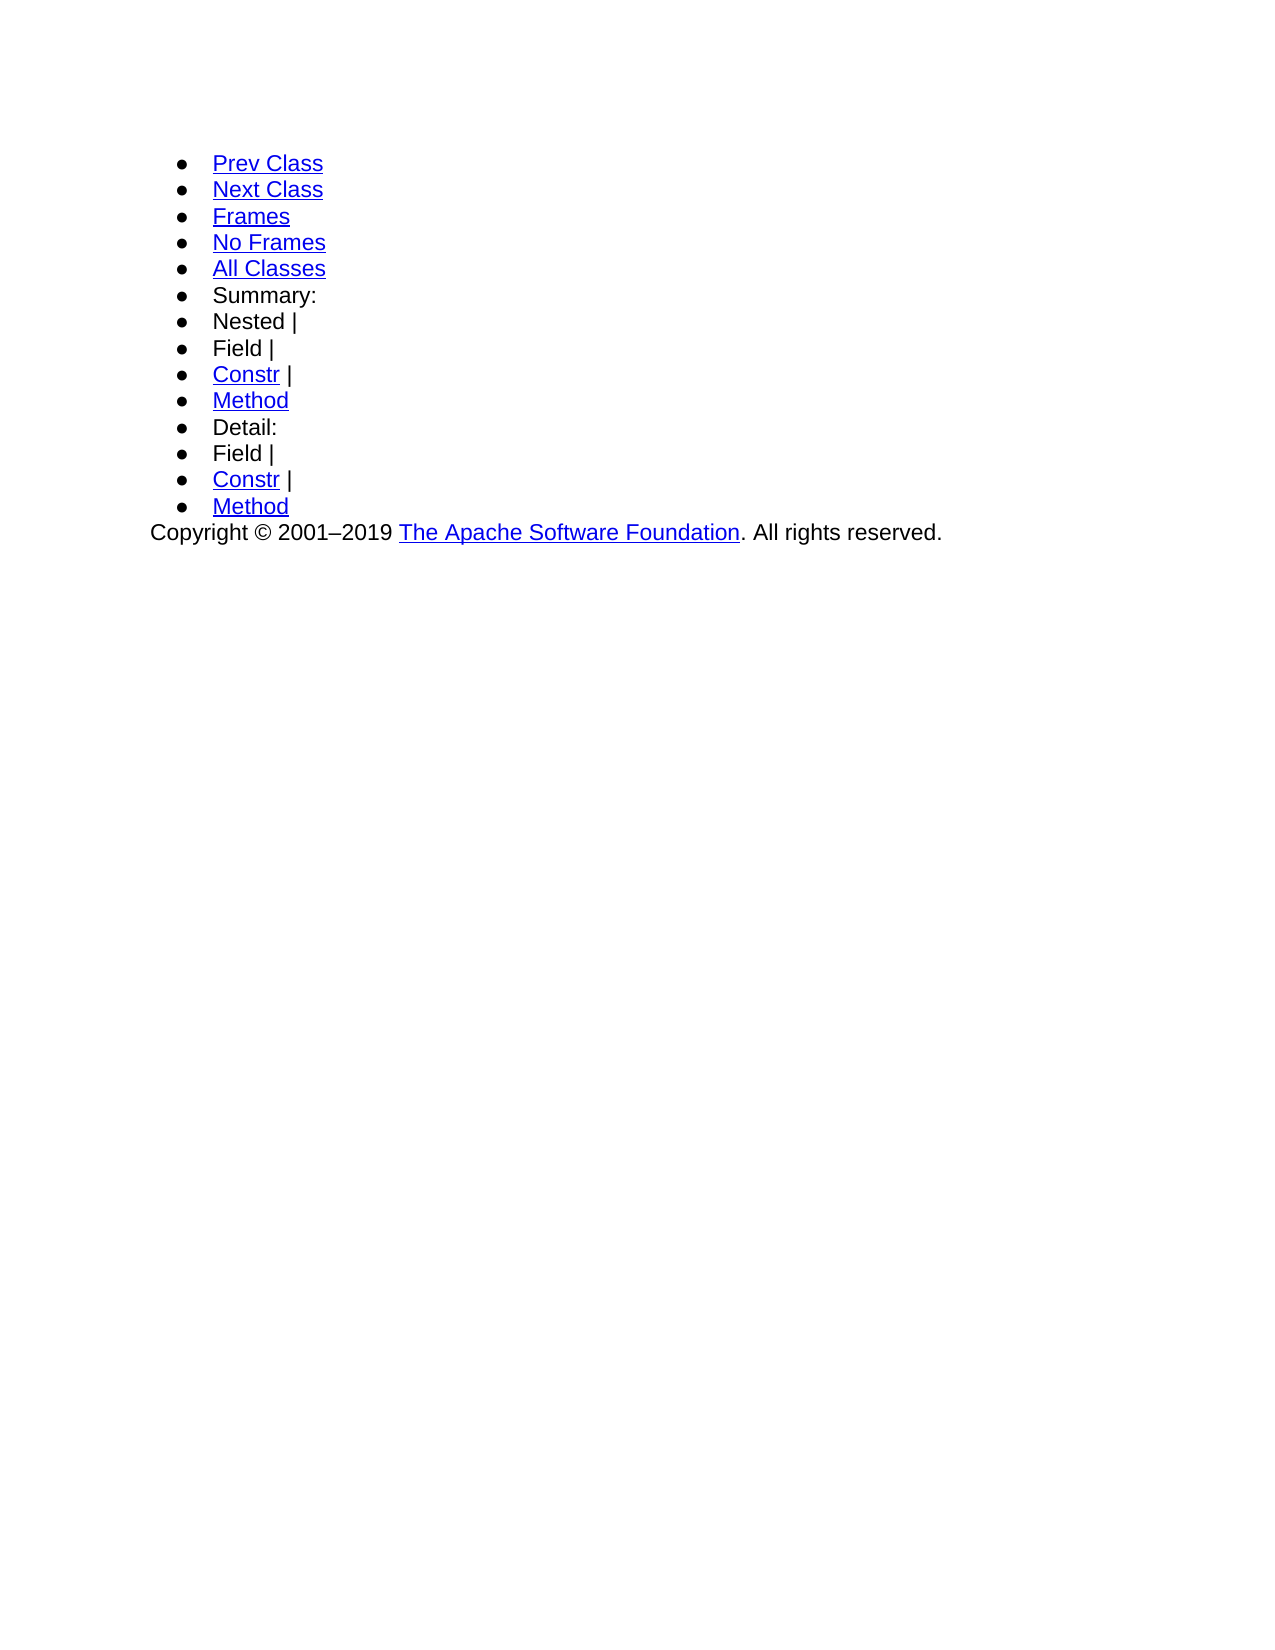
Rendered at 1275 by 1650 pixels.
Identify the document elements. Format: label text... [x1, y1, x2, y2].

list Next Class [175, 176, 1125, 203]
list All Classes [175, 255, 1125, 282]
list Field | [175, 440, 1125, 466]
list Detail: [175, 413, 1125, 440]
list Method [175, 387, 1125, 413]
list Method [175, 493, 1125, 519]
list Constr | [175, 361, 1125, 387]
list Prev Class [175, 150, 1125, 176]
list Frames [175, 203, 1125, 229]
list Field | [175, 334, 1125, 361]
list Summary: [175, 282, 1125, 308]
text Copyright © 2001–2019 The Apache Software Foundation. All rights reserved. [150, 519, 1125, 545]
list Nested | [175, 308, 1125, 334]
list No Frames [175, 229, 1125, 255]
list Constr | [175, 466, 1125, 493]
